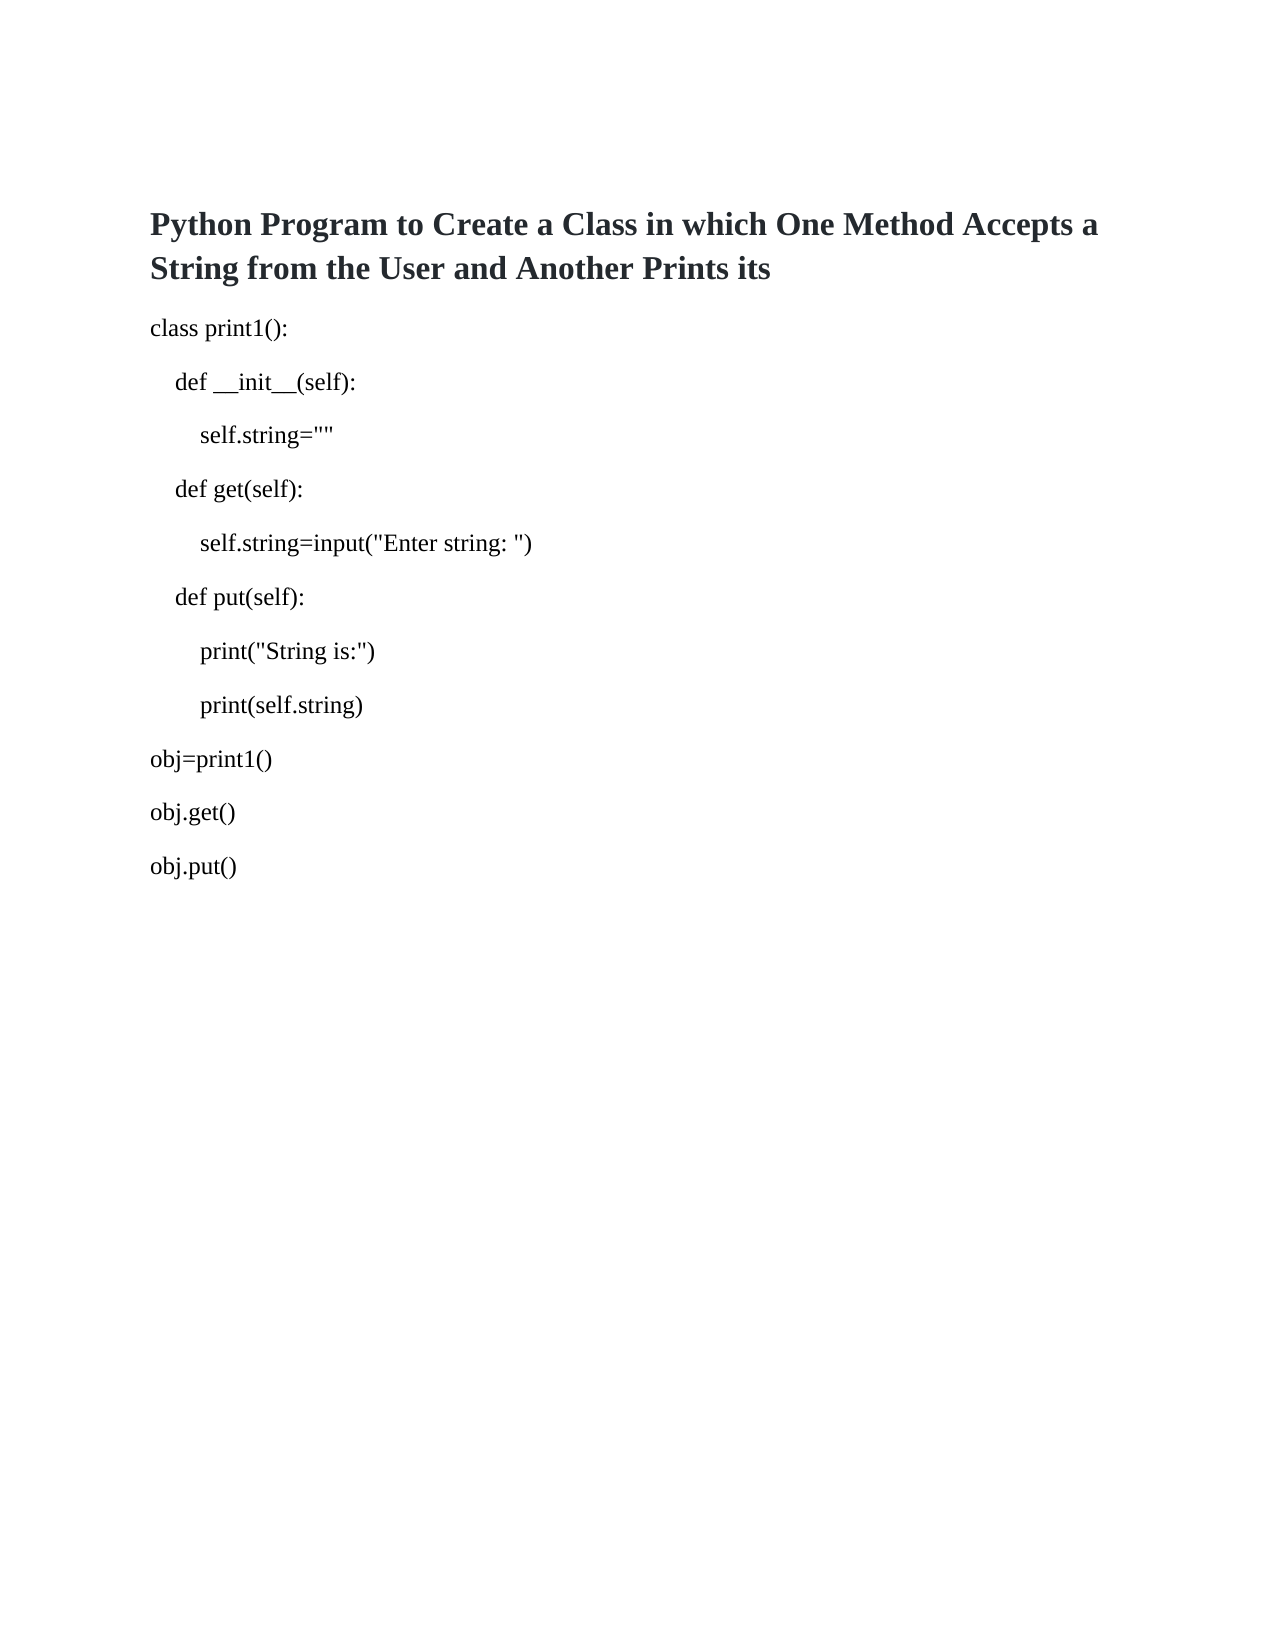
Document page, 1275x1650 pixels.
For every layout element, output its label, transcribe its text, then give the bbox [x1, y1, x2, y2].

text print("String is:") [150, 636, 1125, 665]
text self.string=input("Enter string: ") [150, 528, 1125, 557]
text print(self.string) [150, 690, 1125, 718]
text obj=print1() [150, 744, 1125, 772]
text class print1(): [150, 313, 1125, 342]
text def __init__(self): [150, 367, 1125, 395]
text obj.put() [150, 851, 1125, 880]
text self.string="" [150, 421, 1125, 449]
text Python Program to Create a Class in which One Method Accepts a String from the User and Another Prints its [150, 204, 1125, 286]
text def put(self): [150, 582, 1125, 611]
text def get(self): [150, 474, 1125, 503]
text obj.get() [150, 797, 1125, 826]
